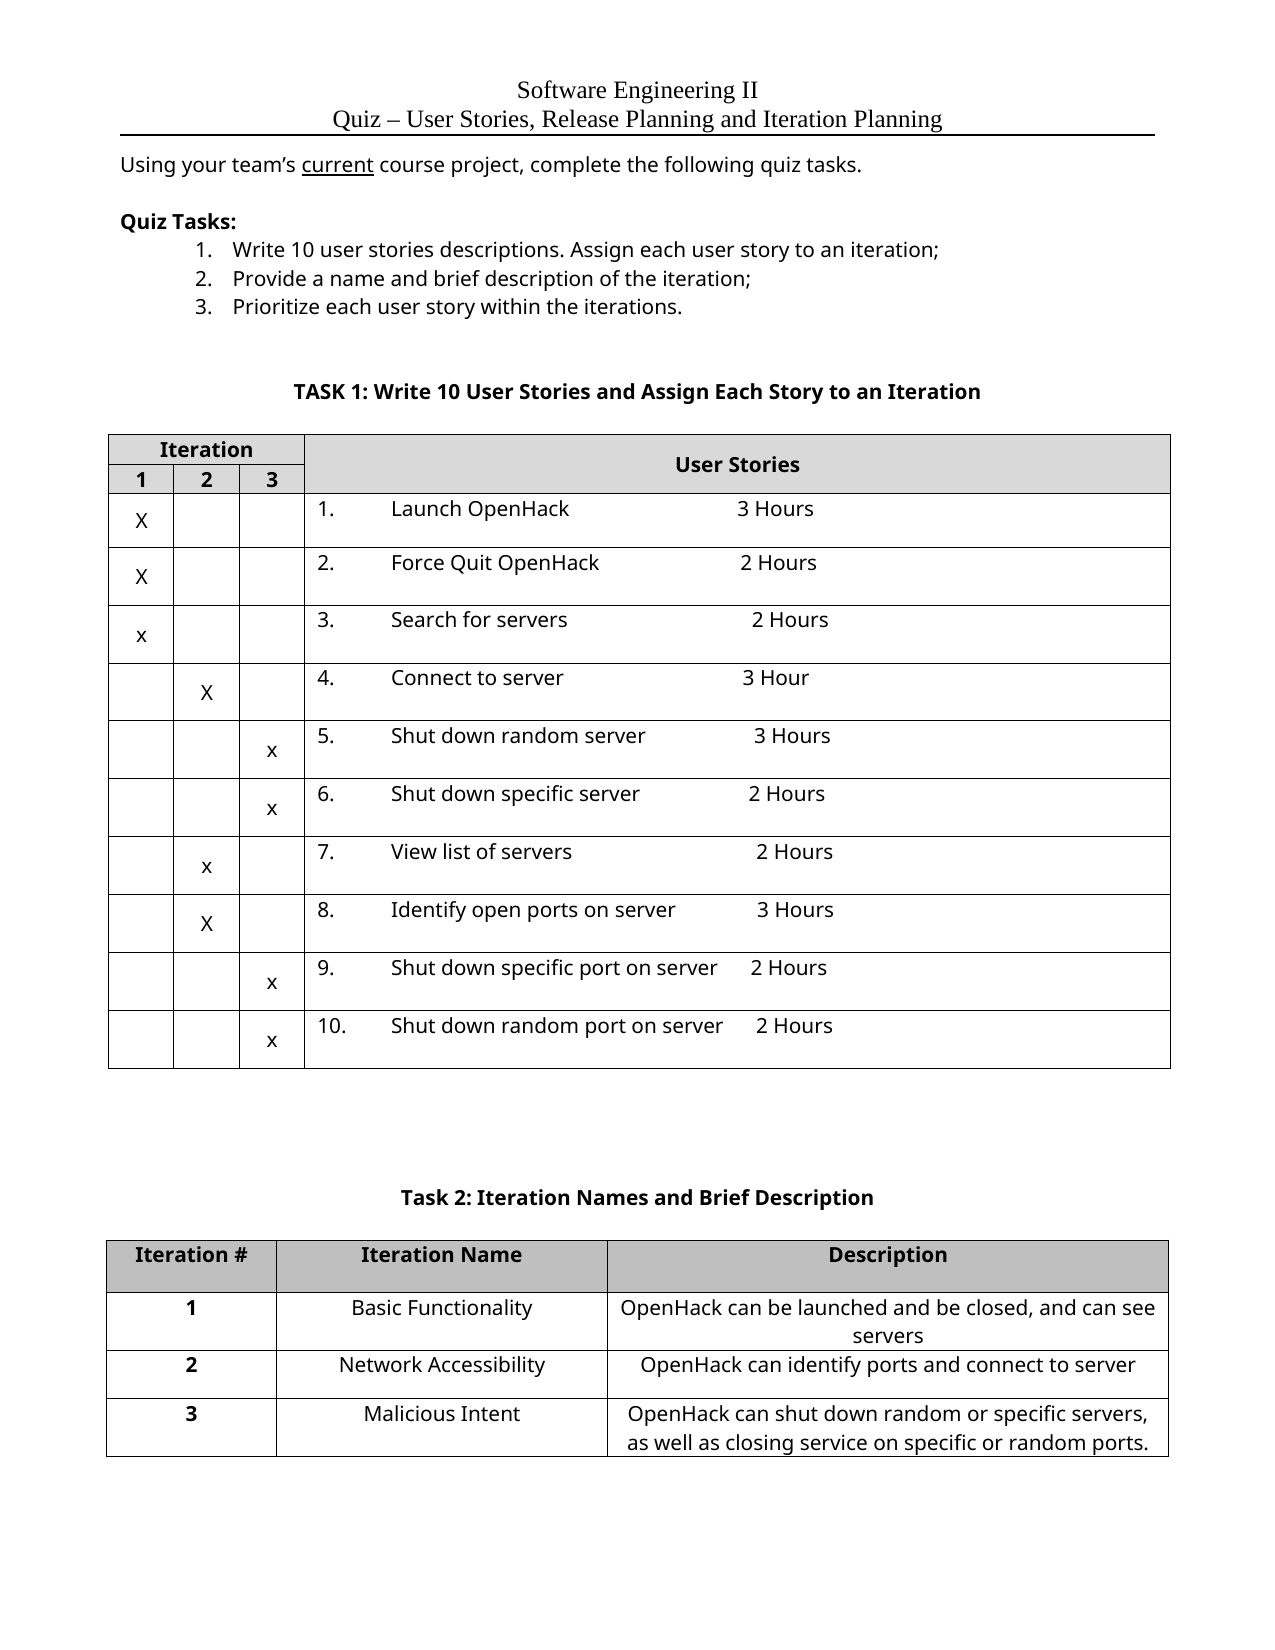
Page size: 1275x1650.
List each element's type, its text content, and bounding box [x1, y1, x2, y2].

table_cell [174, 1011, 239, 1068]
table_cell [109, 895, 173, 952]
table_cell X [174, 664, 239, 720]
table_cell Identify open ports on server 3 Hours [305, 895, 1170, 952]
table_cell x [240, 721, 304, 778]
table_header Iteration Name [277, 1241, 607, 1292]
table_cell Basic Functionality [277, 1293, 607, 1349]
table_cell X [109, 494, 173, 547]
table_cell x [240, 1011, 304, 1068]
table_cell [240, 548, 304, 604]
table_cell 3 [240, 465, 304, 493]
list Provide a name and brief description of the iteration; [195, 264, 1155, 292]
table_cell Shut down specific server 2 Hours [305, 779, 1170, 836]
list Write 10 user stories descriptions. Assign each user story to an iteration; [195, 235, 1155, 264]
table_cell [240, 837, 304, 894]
table_cell Search for servers 2 Hours [305, 606, 1170, 662]
table_cell [109, 953, 173, 1010]
table_cell [109, 779, 173, 836]
table_header Iteration [109, 435, 304, 464]
table_cell [240, 664, 304, 720]
list Prioritize each user story within the iterations. [195, 292, 1155, 321]
table_cell 3 [107, 1399, 276, 1456]
table_cell [174, 779, 239, 836]
table_cell 1 [107, 1293, 276, 1349]
table_cell [109, 1011, 173, 1068]
table_header Iteration # [107, 1241, 276, 1292]
table_cell [240, 494, 304, 547]
table_cell [174, 721, 239, 778]
text Quiz Tasks: [120, 207, 1155, 235]
table_cell Shut down random server 3 Hours [305, 721, 1170, 778]
table_cell [174, 606, 239, 662]
table_cell Shut down random port on server 2 Hours [305, 1011, 1170, 1068]
text Task 2: Iteration Names and Brief Description [120, 1183, 1155, 1211]
table_cell Force Quit OpenHack 2 Hours [305, 548, 1170, 604]
table_cell [174, 548, 239, 604]
table_cell X [174, 895, 239, 952]
table_cell 2 [107, 1351, 276, 1398]
table_cell [109, 837, 173, 894]
table_cell OpenHack can be launched and be closed, and can see servers [608, 1293, 1168, 1349]
table_cell x [240, 779, 304, 836]
table_cell [109, 664, 173, 720]
table_cell [174, 494, 239, 547]
table_cell Network Accessibility [277, 1351, 607, 1398]
table_cell Connect to server 3 Hour [305, 664, 1170, 720]
table_header Description [608, 1241, 1168, 1292]
table_cell X [109, 548, 173, 604]
table_header User Stories [305, 435, 1170, 493]
table_cell View list of servers 2 Hours [305, 837, 1170, 894]
table_cell x [109, 606, 173, 662]
table_cell [174, 953, 239, 1010]
table_cell x [240, 953, 304, 1010]
text TASK 1: Write 10 User Stories and Assign Each Story to an Iteration [120, 377, 1155, 406]
table_cell Shut down specific port on server 2 Hours [305, 953, 1170, 1010]
table_cell [240, 895, 304, 952]
table_cell 2 [174, 465, 239, 493]
table_cell x [174, 837, 239, 894]
table_cell OpenHack can identify ports and connect to server [608, 1351, 1168, 1398]
table_cell Launch OpenHack 3 Hours [305, 494, 1170, 547]
table_cell Malicious Intent [277, 1399, 607, 1456]
table_cell [240, 606, 304, 662]
table_cell OpenHack can shut down random or specific servers, as well as closing service on specific or random ports. [608, 1399, 1168, 1456]
table_cell [109, 721, 173, 778]
table_cell 1 [109, 465, 173, 493]
text Using your team’s current course project, complete the following quiz tasks. [120, 150, 1155, 178]
